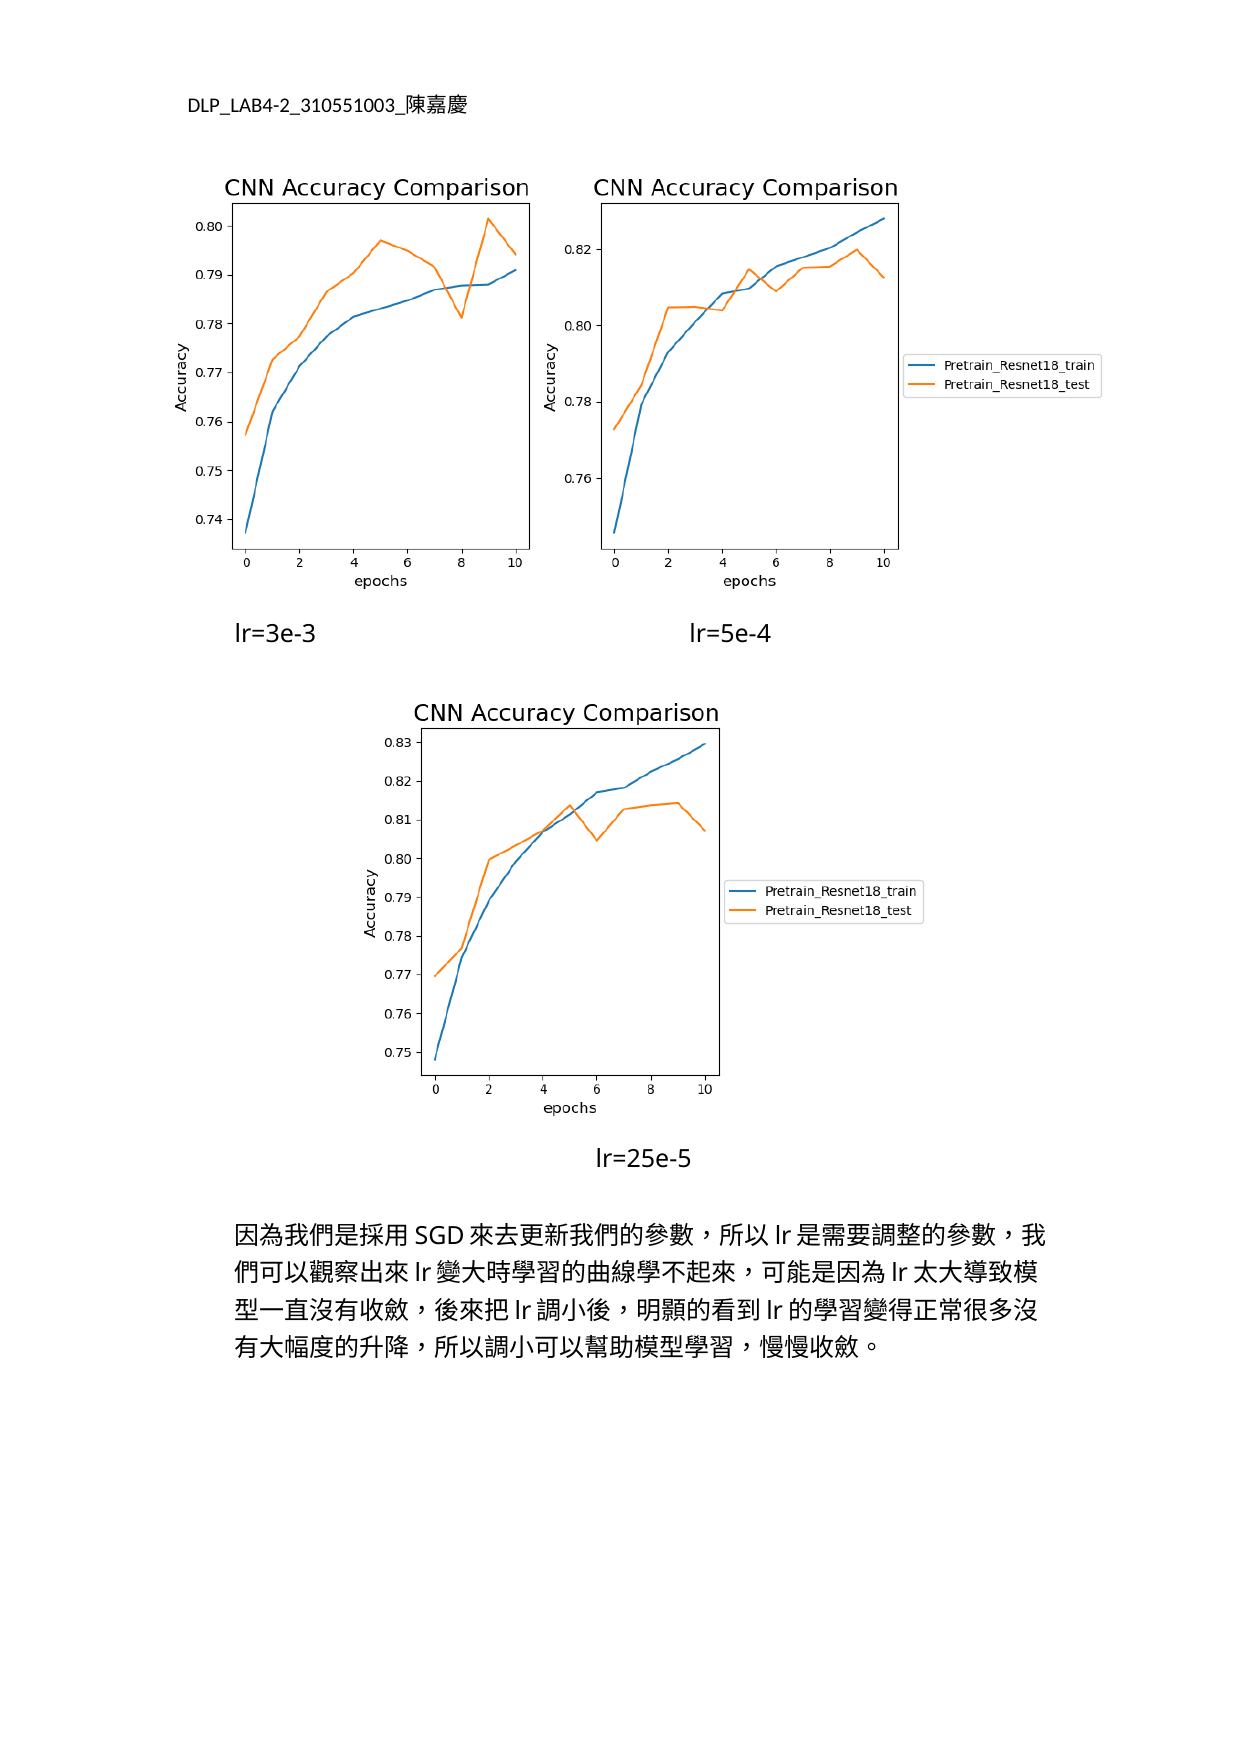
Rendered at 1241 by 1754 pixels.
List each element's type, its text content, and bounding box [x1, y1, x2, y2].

picture [162, 164, 1104, 602]
text 因為我們是採用SGD來去更新我們的參數，所以lr是需要調整的參數，我們可以觀察出來lr變大時學習的曲線學不起來，可能是因為lr太大導致模型一直沒有收斂，後來把lr調小後，明顥的看到lr的學習變得正常很多沒有大幅度的升降，所以調小可以幫助模型學習，慢慢收斂。 [234, 1214, 1053, 1364]
picture [351, 689, 936, 1129]
text lr=3e-3 [234, 614, 598, 652]
text lr=25e-5 [234, 1139, 1053, 1177]
text lr=5e-4 [689, 614, 1053, 652]
